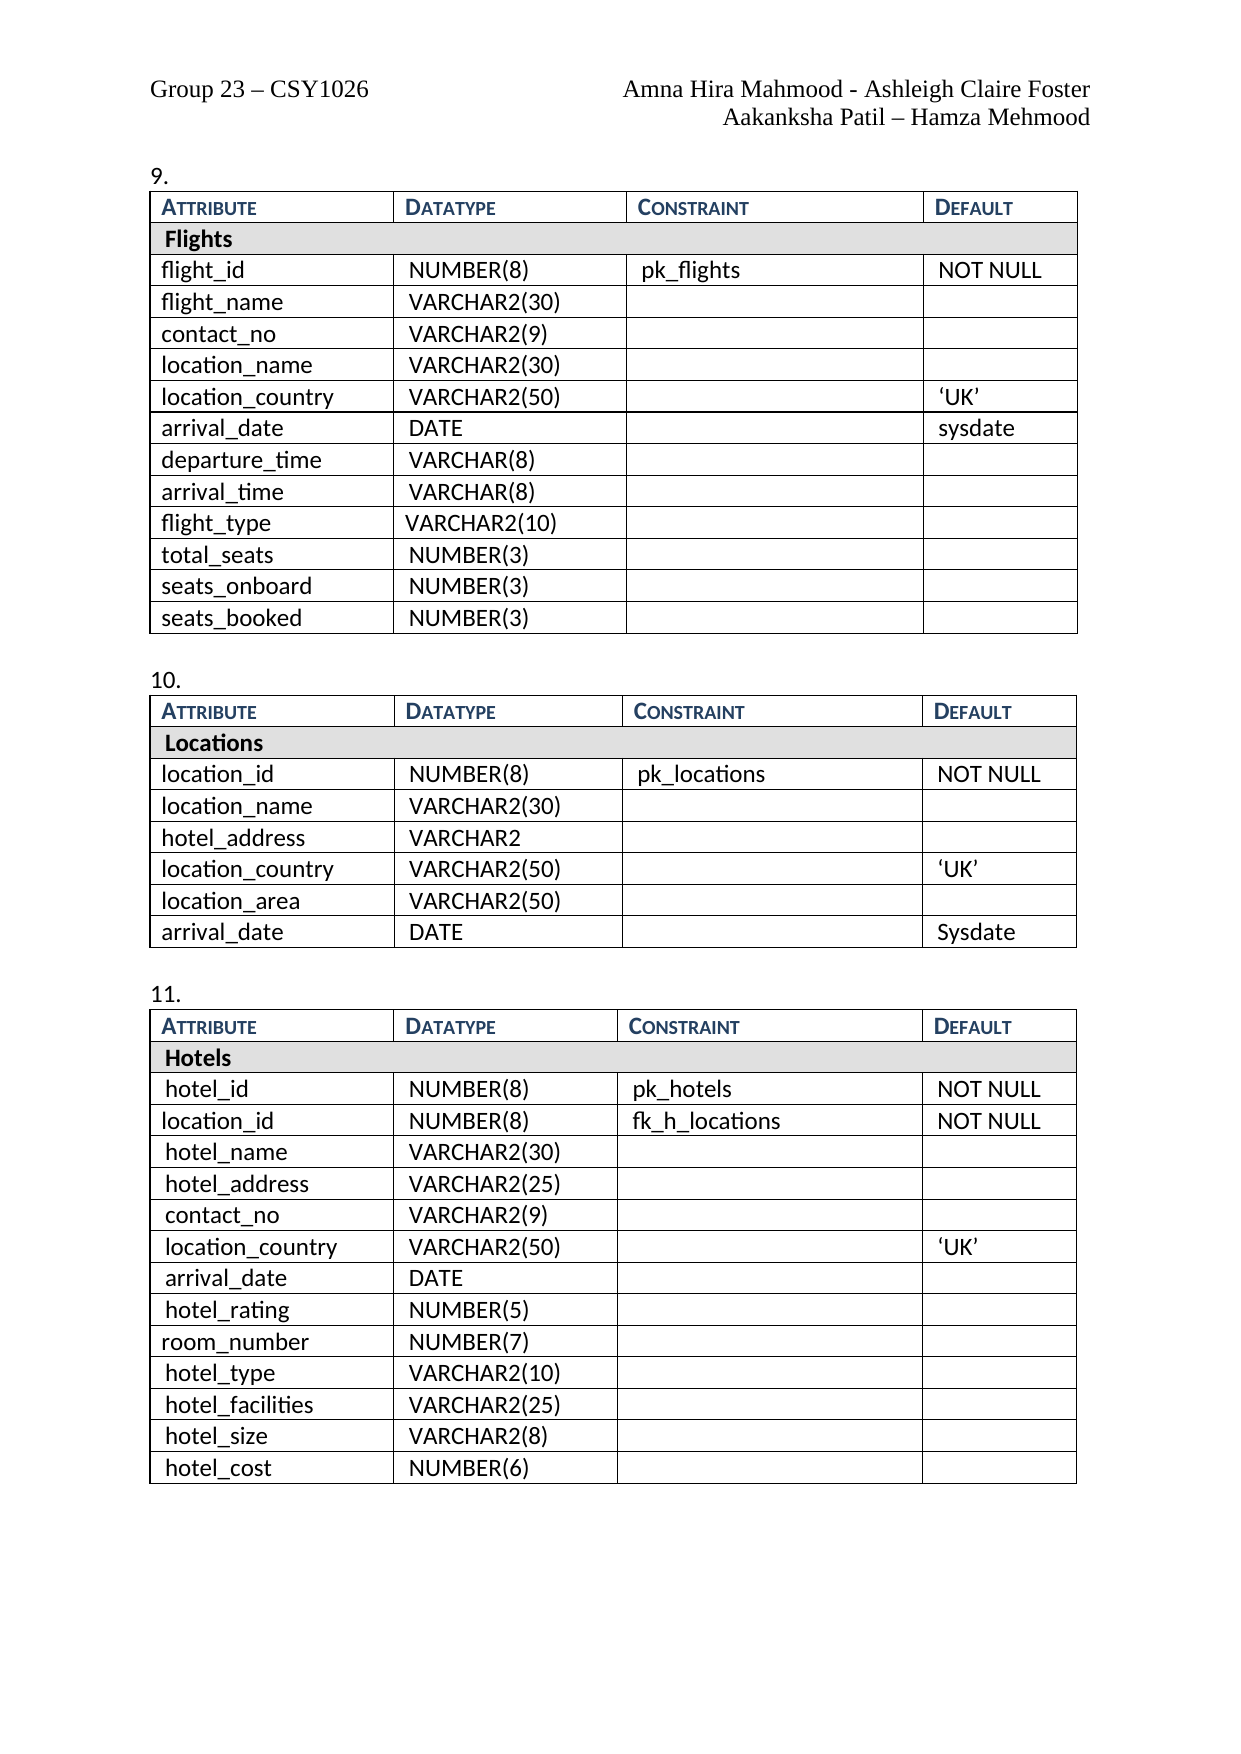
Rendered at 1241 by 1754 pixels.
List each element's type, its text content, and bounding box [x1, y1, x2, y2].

table_cell [627, 476, 923, 506]
table_cell [924, 444, 1077, 474]
table_cell [627, 349, 923, 380]
table_cell [627, 413, 923, 443]
table_cell VARCHAR2(9) [394, 318, 626, 348]
table_cell VARCHAR2(50) [394, 381, 626, 411]
table_cell pk_locations [623, 759, 922, 789]
table_cell arrival_date [151, 413, 393, 443]
table_cell [627, 444, 923, 474]
table_cell [923, 1326, 1076, 1356]
table_cell NUMBER(3) [394, 602, 626, 632]
table_cell NOT NULL [923, 1105, 1076, 1135]
text 10. [150, 664, 1090, 694]
table_cell [618, 1294, 922, 1325]
table_header Constraint [623, 696, 922, 726]
table_cell NUMBER(3) [394, 570, 626, 601]
table_cell Locations [151, 727, 1076, 758]
table_cell NUMBER(7) [394, 1326, 617, 1356]
table_cell [627, 539, 923, 569]
table_cell pk_flights [627, 255, 923, 285]
table_cell NOT NULL [924, 255, 1077, 285]
table_cell location_name [151, 349, 393, 380]
table_cell [627, 570, 923, 601]
table_cell [924, 570, 1077, 601]
table_cell Flights [151, 223, 1077, 254]
table_cell NUMBER(8) [394, 1105, 617, 1135]
table_header Attribute [151, 192, 393, 222]
table_cell VARCHAR(8) [394, 476, 626, 506]
table_cell NUMBER(6) [394, 1452, 617, 1482]
table_cell VARCHAR2(30) [394, 1136, 617, 1167]
table_cell contact_no [151, 1200, 393, 1230]
table_cell [618, 1263, 922, 1293]
table_cell [924, 539, 1077, 569]
table_cell [627, 507, 923, 538]
table_cell DATE [395, 916, 622, 947]
table_cell [923, 1168, 1076, 1198]
table_cell [923, 1263, 1076, 1293]
table_cell [924, 349, 1077, 380]
table_cell [618, 1168, 922, 1198]
table_header Default [923, 1010, 1076, 1041]
table_cell [923, 790, 1076, 821]
table_cell hotel_address [151, 1168, 393, 1198]
table_cell flight_type [151, 507, 393, 538]
table_cell sysdate [924, 413, 1077, 443]
table_cell VARCHAR2(10) [394, 507, 626, 538]
table_cell arrival_date [151, 1263, 393, 1293]
table_cell location_id [151, 1105, 393, 1135]
table_cell room_number [151, 1326, 393, 1356]
table_cell ‘UK’ [923, 853, 1076, 884]
table_header Constraint [627, 192, 923, 222]
table_cell NUMBER(5) [394, 1294, 617, 1325]
table_cell [627, 602, 923, 632]
table_cell [623, 916, 922, 947]
table_header Default [923, 696, 1076, 726]
table_cell [924, 507, 1077, 538]
table_header Attribute [151, 696, 394, 726]
table_cell [618, 1200, 922, 1230]
table_cell pk_hotels [618, 1073, 922, 1104]
table_cell [627, 318, 923, 348]
table_cell [924, 476, 1077, 506]
table_header Default [924, 192, 1077, 222]
table_cell [627, 286, 923, 317]
table_cell VARCHAR2(8) [394, 1420, 617, 1451]
table_cell [618, 1452, 922, 1482]
table_cell VARCHAR2(30) [394, 286, 626, 317]
table_cell NOT NULL [923, 759, 1076, 789]
table_cell Hotels [151, 1042, 1076, 1072]
table_cell hotel_type [151, 1357, 393, 1388]
table_cell location_country [151, 853, 394, 884]
table_cell seats_booked [151, 602, 393, 632]
table_cell VARCHAR(8) [394, 444, 626, 474]
table_header Datatype [395, 696, 622, 726]
table_cell departure_time [151, 444, 393, 474]
table_cell [623, 853, 922, 884]
table_header Attribute [151, 1010, 393, 1041]
table_header Datatype [394, 1010, 617, 1041]
table_cell flight_name [151, 286, 393, 317]
table_header Constraint [618, 1010, 922, 1041]
table_cell [623, 790, 922, 821]
table_cell VARCHAR2(30) [394, 349, 626, 380]
text 9. [150, 160, 1090, 191]
table_cell [618, 1420, 922, 1451]
table_cell seats_onboard [151, 570, 393, 601]
table_cell VARCHAR2(50) [395, 885, 622, 915]
table_cell hotel_facilities [151, 1389, 393, 1419]
table_cell [924, 318, 1077, 348]
table_cell flight_id [151, 255, 393, 285]
table_cell hotel_name [151, 1136, 393, 1167]
table_cell location_name [151, 790, 394, 821]
table_cell [923, 1200, 1076, 1230]
table_cell DATE [394, 1263, 617, 1293]
table_cell [923, 1452, 1076, 1482]
table_header Datatype [394, 192, 626, 222]
table_cell NUMBER(8) [394, 1073, 617, 1104]
table_cell VARCHAR2(30) [395, 790, 622, 821]
table_cell [923, 1357, 1076, 1388]
table_cell location_country [151, 381, 393, 411]
table_cell hotel_cost [151, 1452, 393, 1482]
table_cell hotel_size [151, 1420, 393, 1451]
table_cell [618, 1326, 922, 1356]
table_cell [623, 822, 922, 852]
table_cell [623, 885, 922, 915]
table_cell [924, 602, 1077, 632]
table_cell [923, 1420, 1076, 1451]
table_cell [618, 1389, 922, 1419]
table_cell VARCHAR2 [395, 822, 622, 852]
table_cell [618, 1136, 922, 1167]
table_cell [923, 1389, 1076, 1419]
text 11. [150, 978, 1090, 1009]
table_cell DATE [394, 413, 626, 443]
table_cell [618, 1357, 922, 1388]
table_cell arrival_date [151, 916, 394, 947]
table_cell VARCHAR2(10) [394, 1357, 617, 1388]
table_cell VARCHAR2(50) [395, 853, 622, 884]
table_cell NUMBER(8) [395, 759, 622, 789]
table_cell ‘UK’ [923, 1231, 1076, 1262]
table_cell [627, 381, 923, 411]
table_cell contact_no [151, 318, 393, 348]
table_cell hotel_address [151, 822, 394, 852]
table_cell hotel_id [151, 1073, 393, 1104]
table_cell VARCHAR2(9) [394, 1200, 617, 1230]
table_cell hotel_rating [151, 1294, 393, 1325]
table_cell Sysdate [923, 916, 1076, 947]
table_cell NUMBER(8) [394, 255, 626, 285]
table_cell total_seats [151, 539, 393, 569]
table_cell location_country [151, 1231, 393, 1262]
table_cell [923, 1294, 1076, 1325]
table_cell NOT NULL [923, 1073, 1076, 1104]
table_cell fk_h_locations [618, 1105, 922, 1135]
table_cell VARCHAR2(25) [394, 1389, 617, 1419]
table_cell [923, 885, 1076, 915]
table_cell location_area [151, 885, 394, 915]
table_cell ‘UK’ [924, 381, 1077, 411]
table_cell [923, 822, 1076, 852]
table_cell VARCHAR2(50) [394, 1231, 617, 1262]
table_cell location_id [151, 759, 394, 789]
table_cell VARCHAR2(25) [394, 1168, 617, 1198]
table_cell [618, 1231, 922, 1262]
table_cell [924, 286, 1077, 317]
table_cell arrival_time [151, 476, 393, 506]
table_cell [923, 1136, 1076, 1167]
table_cell NUMBER(3) [394, 539, 626, 569]
